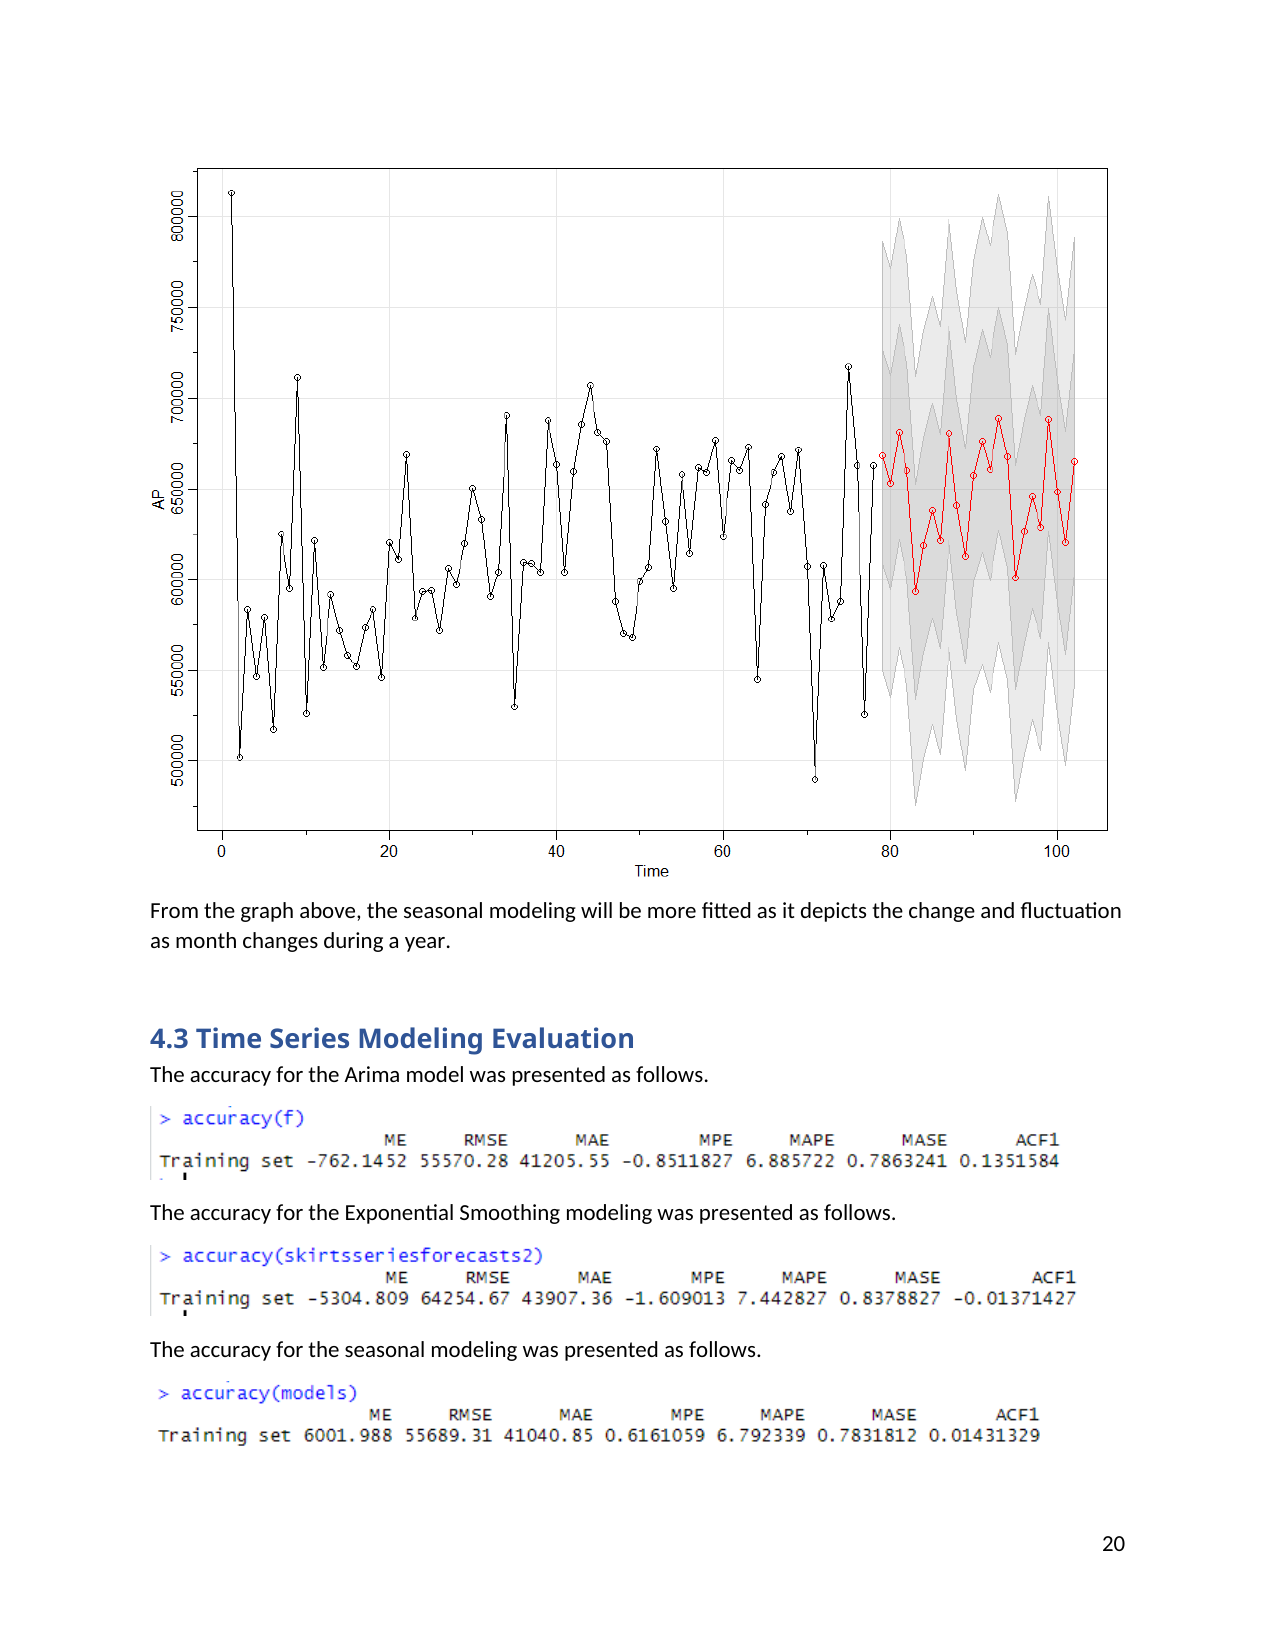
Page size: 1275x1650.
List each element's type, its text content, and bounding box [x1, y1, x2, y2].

text The accuracy for the seasonal modeling was presented as follows. [150, 1335, 1125, 1363]
picture [150, 1106, 1125, 1180]
picture [150, 1245, 1125, 1316]
subtitle 4.3 Time Series Modeling Evaluation [150, 1020, 1125, 1057]
text From the graph above, the seasonal modeling will be more fitted as it depicts the change and fluctuation as month changes during a year. [150, 896, 1125, 954]
picture [150, 1381, 1125, 1453]
picture [150, 150, 1125, 877]
text The accuracy for the Arima model was presented as follows. [150, 1060, 1125, 1088]
text The accuracy for the Exponential Smoothing modeling was presented as follows. [150, 1198, 1125, 1226]
